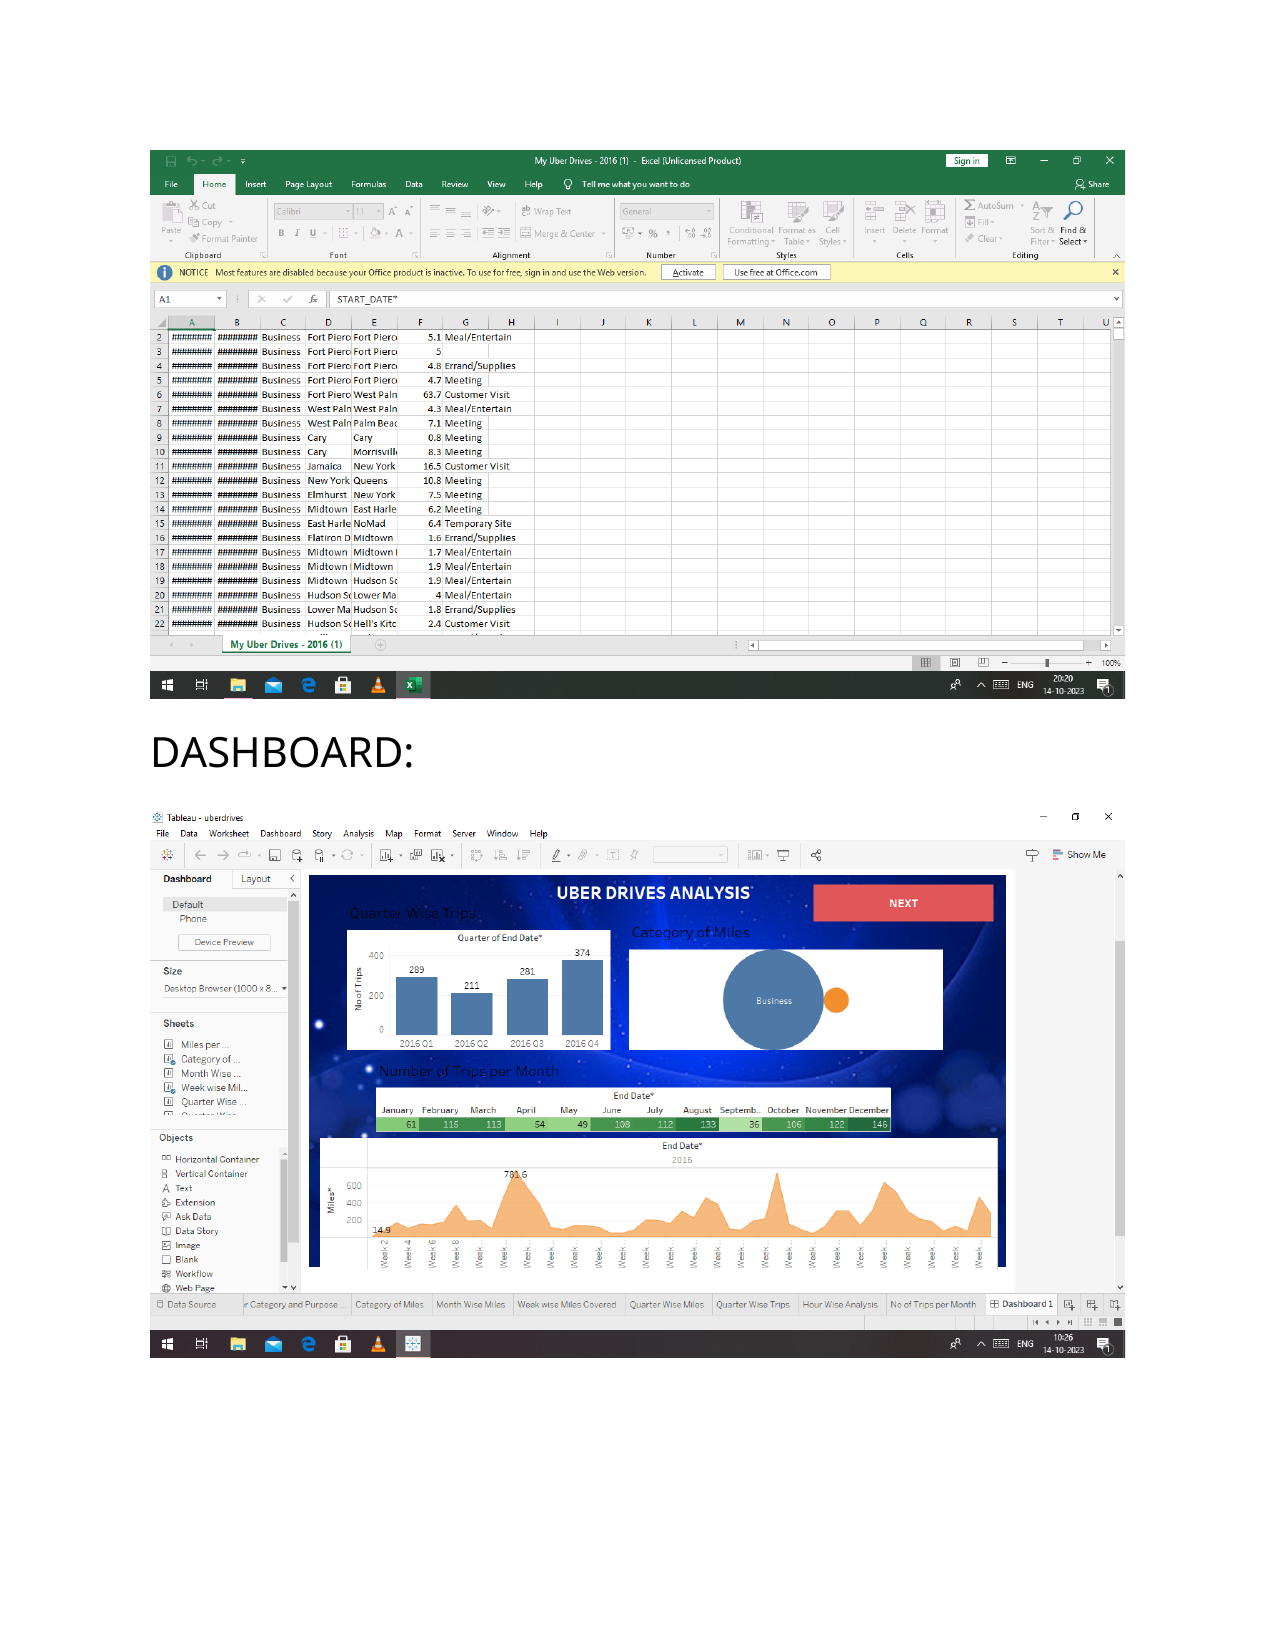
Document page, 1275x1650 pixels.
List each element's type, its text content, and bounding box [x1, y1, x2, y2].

picture [150, 809, 1125, 1358]
picture [150, 150, 1125, 699]
text DASHBOARD: [150, 723, 1125, 780]
